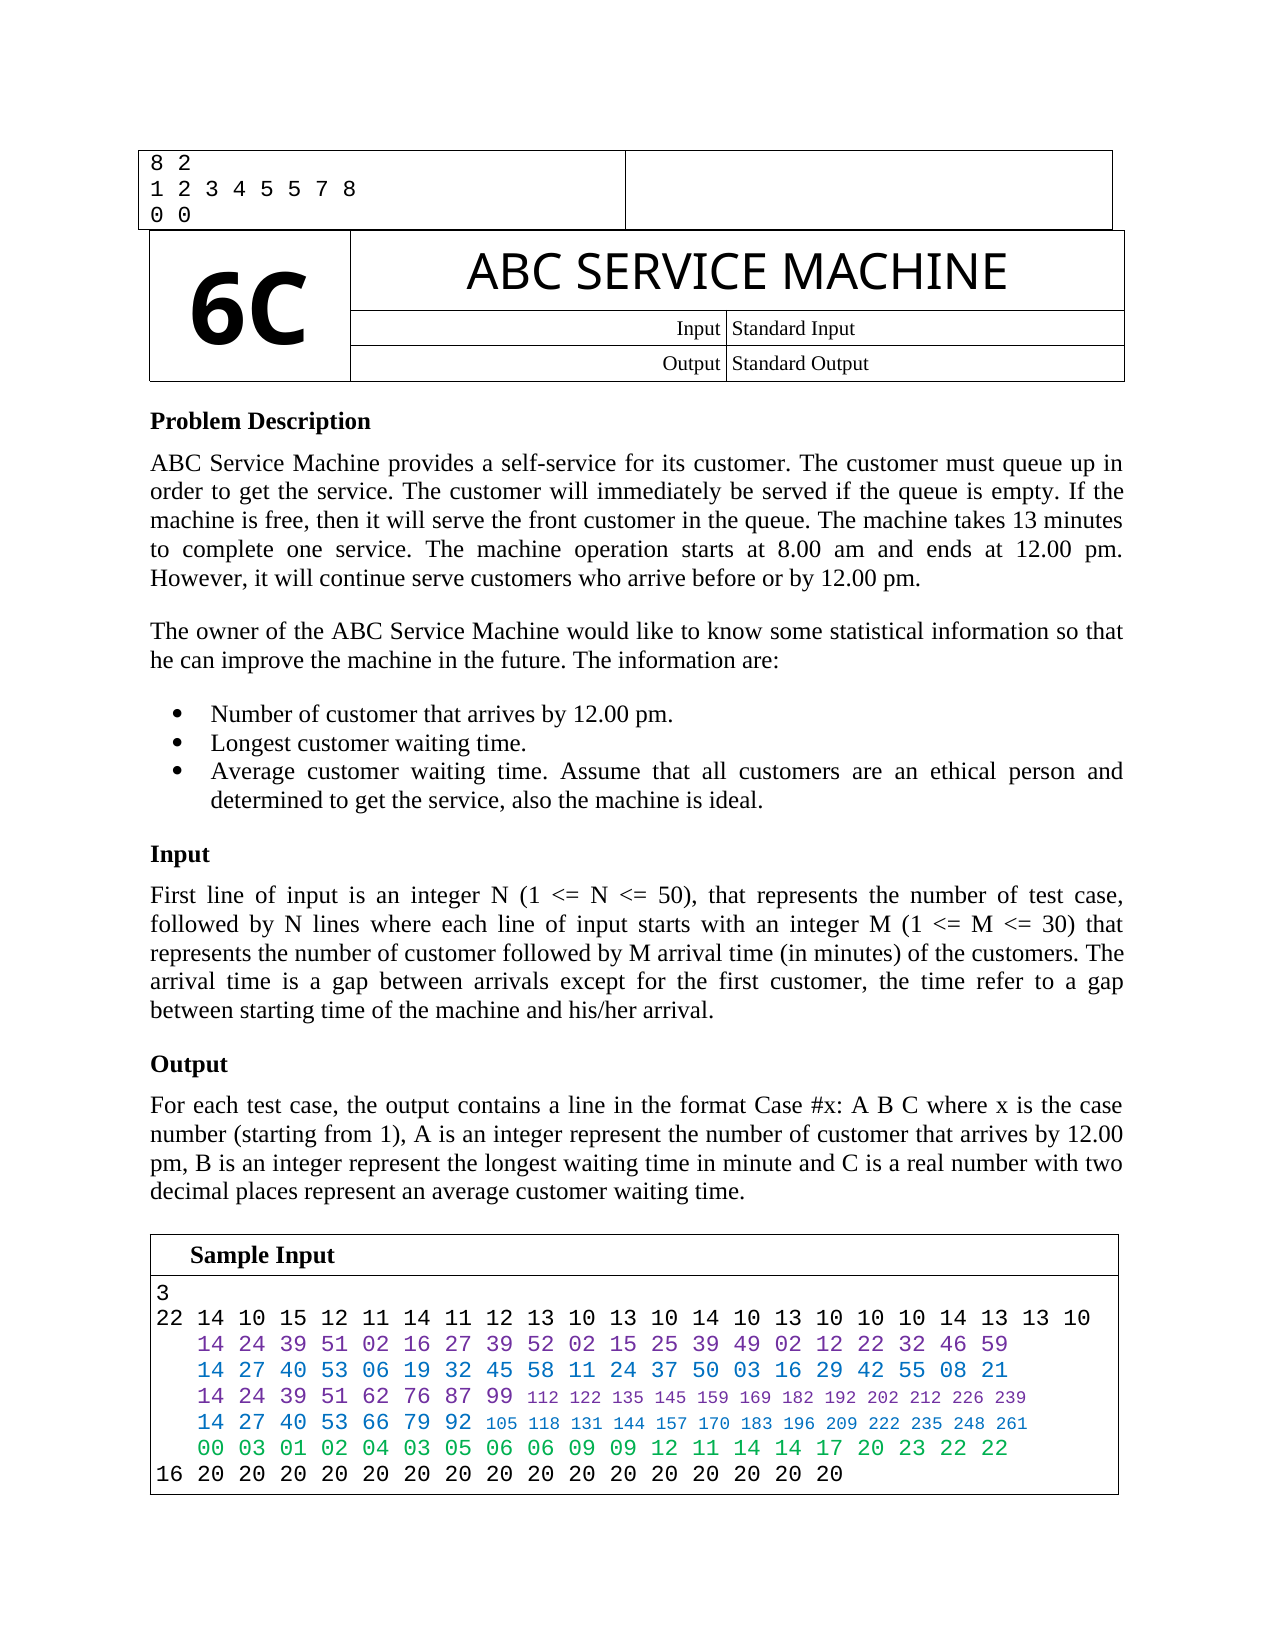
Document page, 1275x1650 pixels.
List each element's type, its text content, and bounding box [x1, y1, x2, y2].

text The owner of the ABC Service Machine would like to know some statistical information so that he can improve the machine in the future. The information are: [150, 616, 1125, 674]
table_header ABC SERVICE MACHINE [351, 231, 1124, 310]
text Problem Description [150, 406, 1125, 435]
table_cell Input [351, 311, 726, 345]
table_cell Standard Output [727, 346, 1124, 381]
table_cell Standard Input [727, 311, 1124, 345]
list Average customer waiting time. Assume that all customers are an ethical person and determined to get the service, also the machine is ideal. [173, 756, 1125, 814]
list Number of customer that arrives by 12.00 pm. [173, 699, 1125, 728]
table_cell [151, 1276, 1118, 1494]
text Input [150, 839, 1125, 868]
text Output [150, 1049, 1125, 1078]
table_header Sample Input [151, 1235, 1118, 1274]
table_header 6C [150, 231, 350, 381]
text For each test case, the output contains a line in the format Case #x: A B C where x is the case number (starting from 1), A is an integer represent the number of customer that arrives by 12.00 pm, B is an integer represent the longest waiting time in minute and C is a real number with two decimal places represent an average customer waiting time. [150, 1090, 1125, 1205]
text First line of input is an integer N (1 <= N <= 50), that represents the number of test case, followed by N lines where each line of input starts with an integer M (1 <= M <= 30) that represents the number of customer followed by M arrival time (in minutes) of the customers. The arrival time is a gap between arrivals except for the first customer, the time refer to a gap between starting time of the machine and his/her arrival. [150, 880, 1125, 1024]
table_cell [626, 151, 1112, 229]
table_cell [139, 151, 625, 229]
text ABC Service Machine provides a self-service for its customer. The customer must queue up in order to get the service. The customer will immediately be served if the queue is empty. If the machine is free, then it will serve the front customer in the queue. The machine takes 13 minutes to complete one service. The machine operation starts at 8.00 am and ends at 12.00 pm. However, it will continue serve customers who arrive before or by 12.00 pm. [150, 448, 1125, 591]
table_cell Output [351, 346, 726, 381]
list Longest customer waiting time. [173, 728, 1125, 756]
